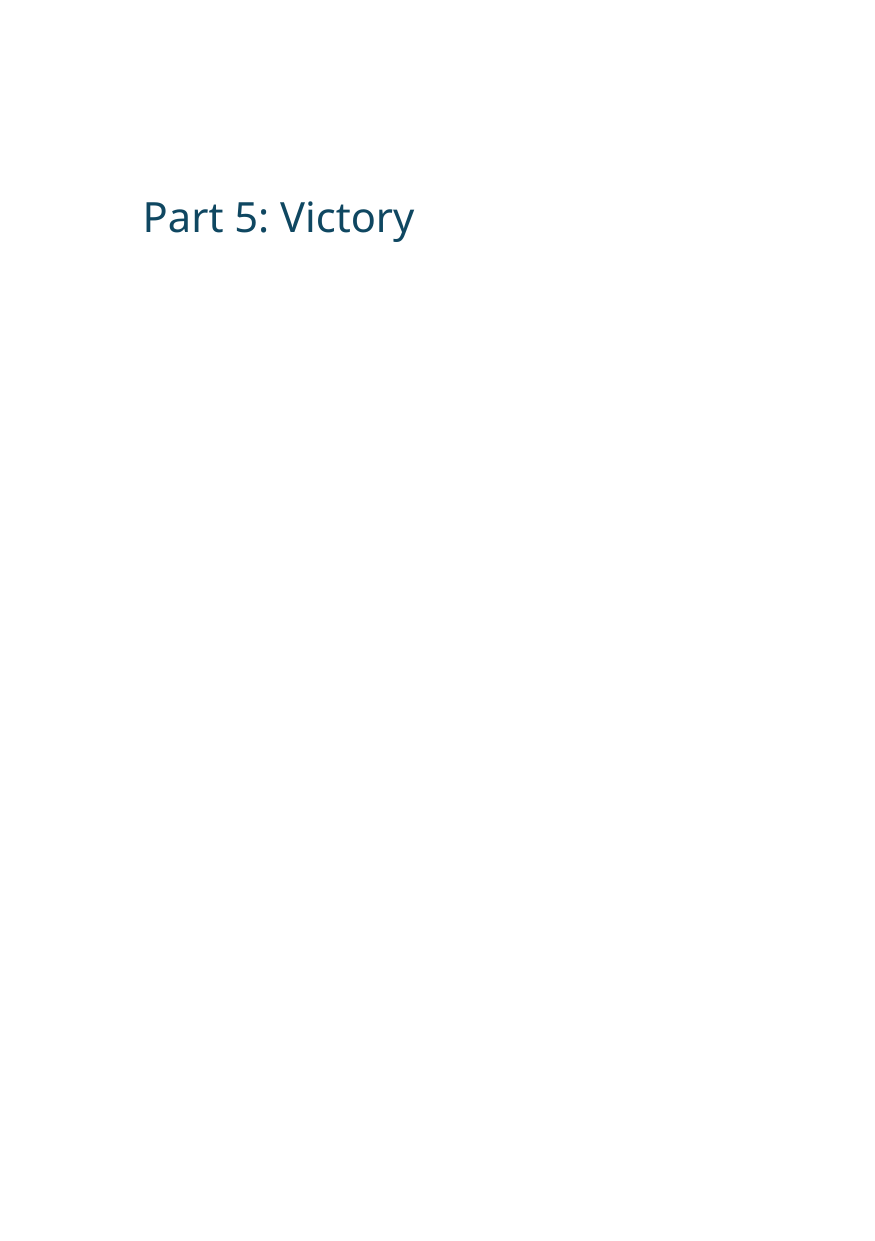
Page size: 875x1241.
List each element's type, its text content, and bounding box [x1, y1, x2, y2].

subtitle Part 5: Victory [112, 187, 762, 244]
